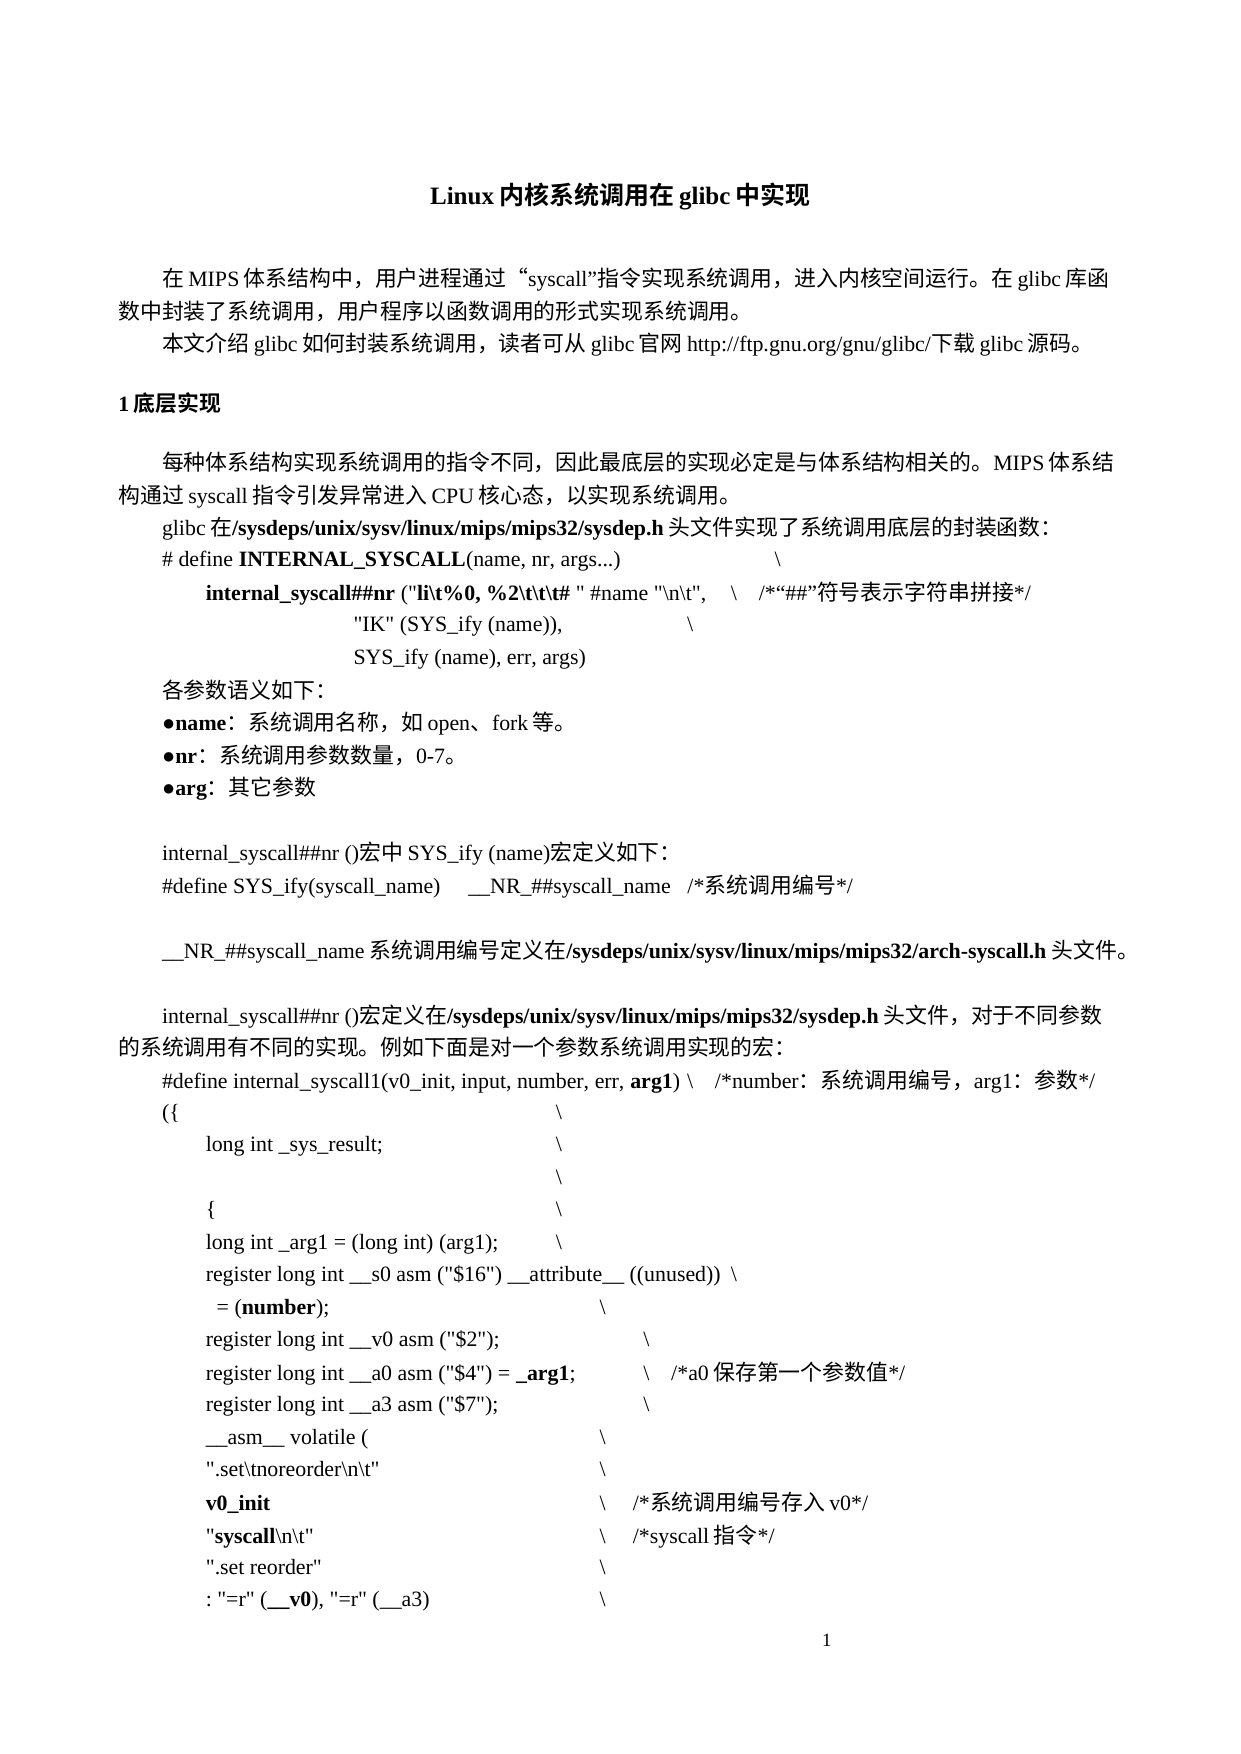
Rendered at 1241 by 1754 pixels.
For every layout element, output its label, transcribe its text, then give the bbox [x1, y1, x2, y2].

text __asm__ volatile ( \ [118, 1420, 1122, 1452]
subtitle Linux内核系统调用在glibc中实现 [118, 161, 1122, 226]
text 本文介绍glibc如何封装系统调用，读者可从glibc官网http://ftp.gnu.org/gnu/glibc/下载glibc源码。 [118, 326, 1122, 358]
text register long int __s0 asm ("$16") __attribute__ ((unused)) \ [118, 1257, 1122, 1290]
text internal_syscall##nr ()宏中SYS_ify (name)宏定义如下： [118, 835, 1122, 867]
text #define internal_syscall1(v0_init, input, number, err, arg1) \ /*number：系统调用编号，arg1：参数*/ [118, 1062, 1122, 1095]
text internal_syscall##nr ()宏定义在/sysdeps/unix/sysv/linux/mips/mips32/sysdep.h头文件，对于不同参数的系统调用有不同的实现。例如下面是对一个参数系统调用实现的宏： [118, 997, 1122, 1062]
text 每种体系结构实现系统调用的指令不同，因此最底层的实现必定是与体系结构相关的。MIPS体系结构通过syscall指令引发异常进入CPU核心态，以实现系统调用。 [118, 445, 1122, 510]
text ●arg：其它参数 [118, 770, 1122, 802]
text glibc在/sysdeps/unix/sysv/linux/mips/mips32/sysdep.h头文件实现了系统调用底层的封装函数： [118, 510, 1122, 542]
text = (number); \ [118, 1290, 1122, 1322]
text #define SYS_ify(syscall_name) __NR_##syscall_name /*系统调用编号*/ [118, 867, 1122, 900]
text 在MIPS体系结构中，用户进程通过“syscall”指令实现系统调用，进入内核空间运行。在glibc库函数中封装了系统调用，用户程序以函数调用的形式实现系统调用。 [118, 261, 1122, 326]
text __NR_##syscall_name系统调用编号定义在/sysdeps/unix/sysv/linux/mips/mips32/arch-syscall.h头文件。 [118, 932, 1122, 965]
text register long int __v0 asm ("$2"); \ [118, 1322, 1122, 1355]
text { \ [118, 1192, 1122, 1225]
text "IK" (SYS_ify (name)), \ [118, 607, 1122, 640]
text : "=r" (__v0), "=r" (__a3) \ [118, 1582, 1122, 1615]
text long int _sys_result; \ [118, 1127, 1122, 1160]
text SYS_ify (name), err, args) [118, 640, 1122, 672]
text \ [118, 1160, 1122, 1192]
text 各参数语义如下： [118, 672, 1122, 705]
text internal_syscall##nr ("li\t%0, %2\t\t\t# " #name "\n\t", \ /*“##”符号表示字符串拼接*/ [118, 575, 1122, 607]
text ".set reorder" \ [118, 1550, 1122, 1582]
text register long int __a0 asm ("$4") = _arg1; \ /*a0保存第一个参数值*/ [118, 1355, 1122, 1387]
text # define INTERNAL_SYSCALL(name, nr, args...) \ [118, 542, 1122, 575]
text register long int __a3 asm ("$7"); \ [118, 1387, 1122, 1420]
text ●name：系统调用名称，如open、fork等。 [118, 705, 1122, 737]
text ●nr：系统调用参数数量，0-7。 [118, 737, 1122, 770]
text "syscall\n\t" \ /*syscall指令*/ [118, 1517, 1122, 1550]
text v0_init \ /*系统调用编号存入v0*/ [118, 1485, 1122, 1517]
text ({ \ [118, 1095, 1122, 1127]
text long int _arg1 = (long int) (arg1); \ [118, 1225, 1122, 1257]
subtitle 1底层实现 [118, 385, 1122, 418]
text ".set\tnoreorder\n\t" \ [118, 1452, 1122, 1485]
